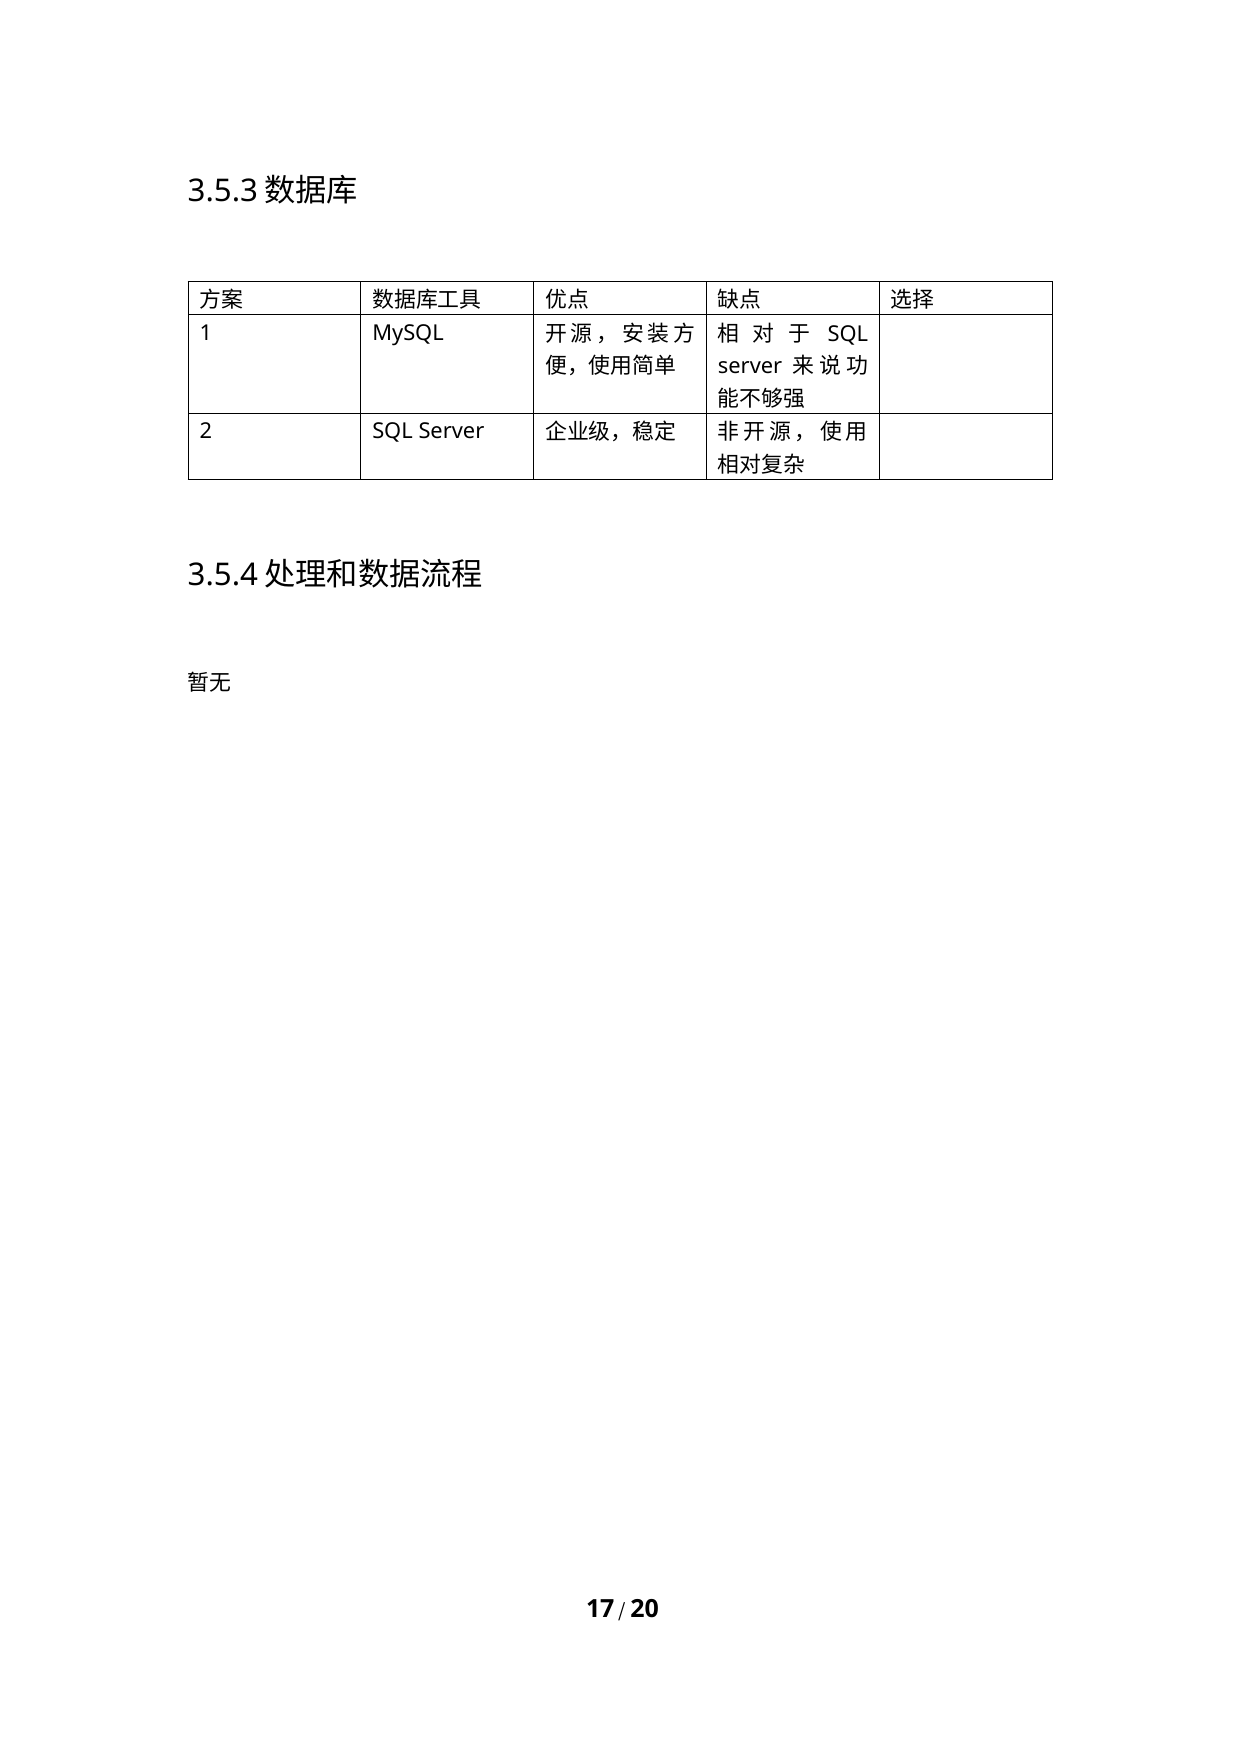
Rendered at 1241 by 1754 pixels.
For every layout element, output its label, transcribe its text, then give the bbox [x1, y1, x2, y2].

table_header 方案 [189, 282, 360, 314]
table_cell 相对于SQL server来说功能不够强 [707, 315, 879, 413]
subtitle 3.5.3数据库 [187, 156, 1053, 221]
table_header 选择 [880, 282, 1052, 314]
table_cell SQL Server [361, 414, 533, 479]
subtitle 3.5.4处理和数据流程 [187, 539, 1053, 604]
table_header 数据库工具 [361, 282, 533, 314]
table_cell 非开源，使用相对复杂 [707, 414, 879, 479]
table_header 优点 [534, 282, 706, 314]
table_cell 1 [189, 315, 360, 413]
table_cell [880, 315, 1052, 413]
table_cell MySQL [361, 315, 533, 413]
table_cell 开源，安装方便，使用简单 [534, 315, 706, 413]
table_cell [880, 414, 1052, 479]
text 暂无 [187, 665, 1053, 697]
table_cell 2 [189, 414, 360, 479]
table_header 缺点 [707, 282, 879, 314]
table_cell 企业级，稳定 [534, 414, 706, 479]
